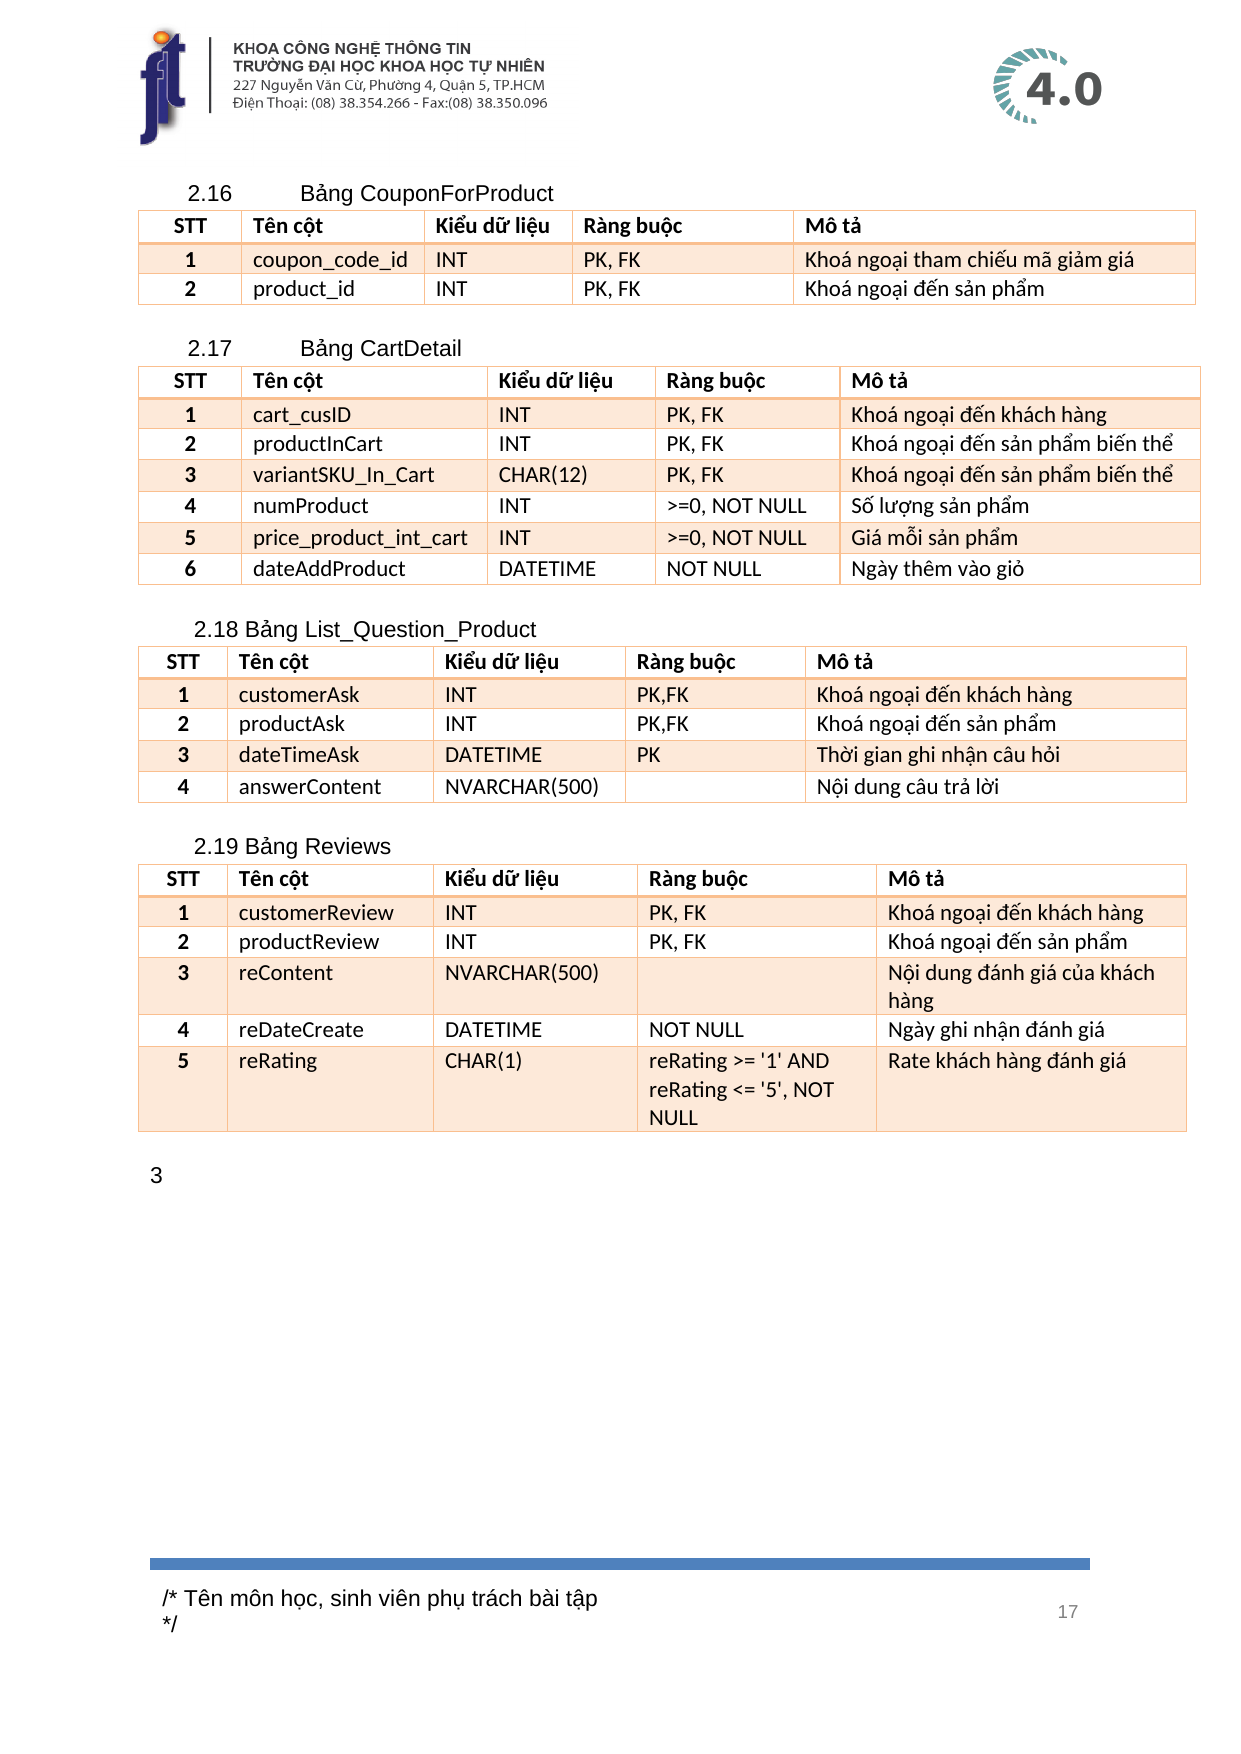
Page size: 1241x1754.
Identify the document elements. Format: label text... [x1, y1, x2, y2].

table_header Mô tả [841, 367, 1200, 397]
table_header STT [139, 647, 227, 677]
table_cell 1 [139, 400, 241, 428]
table_cell PK, FK [656, 400, 839, 428]
table_cell 2 [139, 429, 241, 459]
table_cell Giá mỗi sản phẩm [841, 523, 1200, 553]
table_cell PK, FK [573, 274, 793, 304]
table_cell PK, FK [638, 927, 876, 957]
table_cell Khoá ngoại đến sản phẩm [877, 927, 1186, 957]
table_cell INT [488, 429, 655, 459]
table_cell Nội dung đánh giá của khách hàng [877, 958, 1186, 1014]
table_cell NVARCHAR(500) [434, 958, 637, 1014]
table_header Ràng buộc [626, 647, 805, 677]
table_header STT [139, 367, 241, 397]
table_cell >=0, NOT NULL [656, 492, 839, 522]
table_cell dateTimeAsk [228, 741, 433, 771]
table_header Kiểu dữ liệu [434, 865, 637, 895]
table_header Kiểu dữ liệu [425, 211, 572, 242]
table_cell 4 [139, 492, 241, 522]
table_header Tên cột [242, 367, 487, 397]
table_cell CHAR(12) [488, 460, 655, 491]
table_cell [638, 958, 876, 1014]
table_cell 5 [139, 1047, 227, 1131]
table_cell 4 [139, 772, 227, 802]
table_cell DATETIME [434, 741, 625, 771]
table_cell coupon_code_id [242, 245, 424, 273]
table_cell cart_cusID [242, 400, 487, 428]
table_cell productAsk [228, 709, 433, 739]
table_cell product_id [242, 274, 424, 304]
table_cell 2 [139, 927, 227, 957]
table_cell reDateCreate [228, 1015, 433, 1046]
picture [117, 21, 580, 167]
table_cell CHAR(1) [434, 1047, 637, 1131]
table_cell NOT NULL [656, 554, 839, 584]
list 2.19 Bảng Reviews [194, 833, 1090, 860]
list Bảng CartDetail [187, 335, 1090, 362]
table_header Tên cột [228, 865, 433, 895]
table_cell Khoá ngoại tham chiếu mã giảm giá [794, 245, 1195, 273]
table_cell INT [425, 245, 572, 273]
table_cell variantSKU_In_Cart [242, 460, 487, 491]
table_cell numProduct [242, 492, 487, 522]
table_cell [626, 772, 805, 802]
table_cell PK [626, 741, 805, 771]
table_header Kiểu dữ liệu [488, 367, 655, 397]
table_cell INT [434, 709, 625, 739]
table_cell INT [425, 274, 572, 304]
table_cell INT [488, 523, 655, 553]
table_cell reContent [228, 958, 433, 1014]
table_cell Rate khách hàng đánh giá [877, 1047, 1186, 1131]
table_cell INT [488, 400, 655, 428]
table_cell 2 [139, 709, 227, 739]
table_cell Khoá ngoại đến sản phẩm [794, 274, 1195, 304]
table_cell 3 [139, 958, 227, 1014]
table_cell PK, FK [638, 898, 876, 926]
table_cell reRating >= '1' AND reRating <= '5', NOT NULL [638, 1047, 876, 1131]
table_header Ràng buộc [573, 211, 793, 242]
table_cell PK,FK [626, 709, 805, 739]
table_cell Nội dung câu trả lời [806, 772, 1186, 802]
table_cell NOT NULL [638, 1015, 876, 1046]
table_cell PK, FK [573, 245, 793, 273]
table_cell DATETIME [488, 554, 655, 584]
table_cell customerReview [228, 898, 433, 926]
table_cell Ngày thêm vào giỏ [841, 554, 1200, 584]
table_header STT [139, 865, 227, 895]
table_cell 3 [139, 460, 241, 491]
table_cell 1 [139, 680, 227, 708]
table_cell PK, FK [656, 460, 839, 491]
table_cell Khoá ngoại đến khách hàng [841, 400, 1200, 428]
table_cell answerContent [228, 772, 433, 802]
table_cell DATETIME [434, 1015, 637, 1046]
table_cell Khoá ngoại đến sản phẩm biến thể [841, 429, 1200, 459]
table_cell Khoá ngoại đến sản phẩm biến thể [841, 460, 1200, 491]
table_cell NVARCHAR(500) [434, 772, 625, 802]
table_cell >=0, NOT NULL [656, 523, 839, 553]
table_cell 1 [139, 245, 241, 273]
table_cell Số lượng sản phẩm [841, 492, 1200, 522]
list Bảng CouponForProduct [187, 180, 1090, 207]
table_cell productInCart [242, 429, 487, 459]
table_header Ràng buộc [656, 367, 839, 397]
table_cell 1 [139, 898, 227, 926]
table_header STT [139, 211, 241, 242]
table_cell Khoá ngoại đến sản phẩm [806, 709, 1186, 739]
table_header Mô tả [806, 647, 1186, 677]
picture [985, 41, 1108, 127]
table_cell Thời gian ghi nhận câu hỏi [806, 741, 1186, 771]
table_cell INT [434, 898, 637, 926]
table_cell price_product_int_cart [242, 523, 487, 553]
table_cell dateAddProduct [242, 554, 487, 584]
list 2.18 Bảng List_Question_Product [194, 616, 1090, 642]
table_cell Ngày ghi nhận đánh giá [877, 1015, 1186, 1046]
table_cell 5 [139, 523, 241, 553]
table_header Tên cột [228, 647, 433, 677]
table_cell Khoá ngoại đến khách hàng [877, 898, 1186, 926]
table_cell customerAsk [228, 680, 433, 708]
table_cell 6 [139, 554, 241, 584]
table_cell INT [434, 927, 637, 957]
table_cell reRating [228, 1047, 433, 1131]
table_cell PK, FK [656, 429, 839, 459]
table_header Ràng buộc [638, 865, 876, 895]
table_header Tên cột [242, 211, 424, 242]
table_cell Khoá ngoại đến khách hàng [806, 680, 1186, 708]
table_cell productReview [228, 927, 433, 957]
table_cell 4 [139, 1015, 227, 1046]
table_cell PK,FK [626, 680, 805, 708]
table_header Kiểu dữ liệu [434, 647, 625, 677]
table_header Mô tả [877, 865, 1186, 895]
table_header Mô tả [794, 211, 1195, 242]
table_cell 2 [139, 274, 241, 304]
table_cell 3 [139, 741, 227, 771]
table_cell INT [488, 492, 655, 522]
table_cell INT [434, 680, 625, 708]
